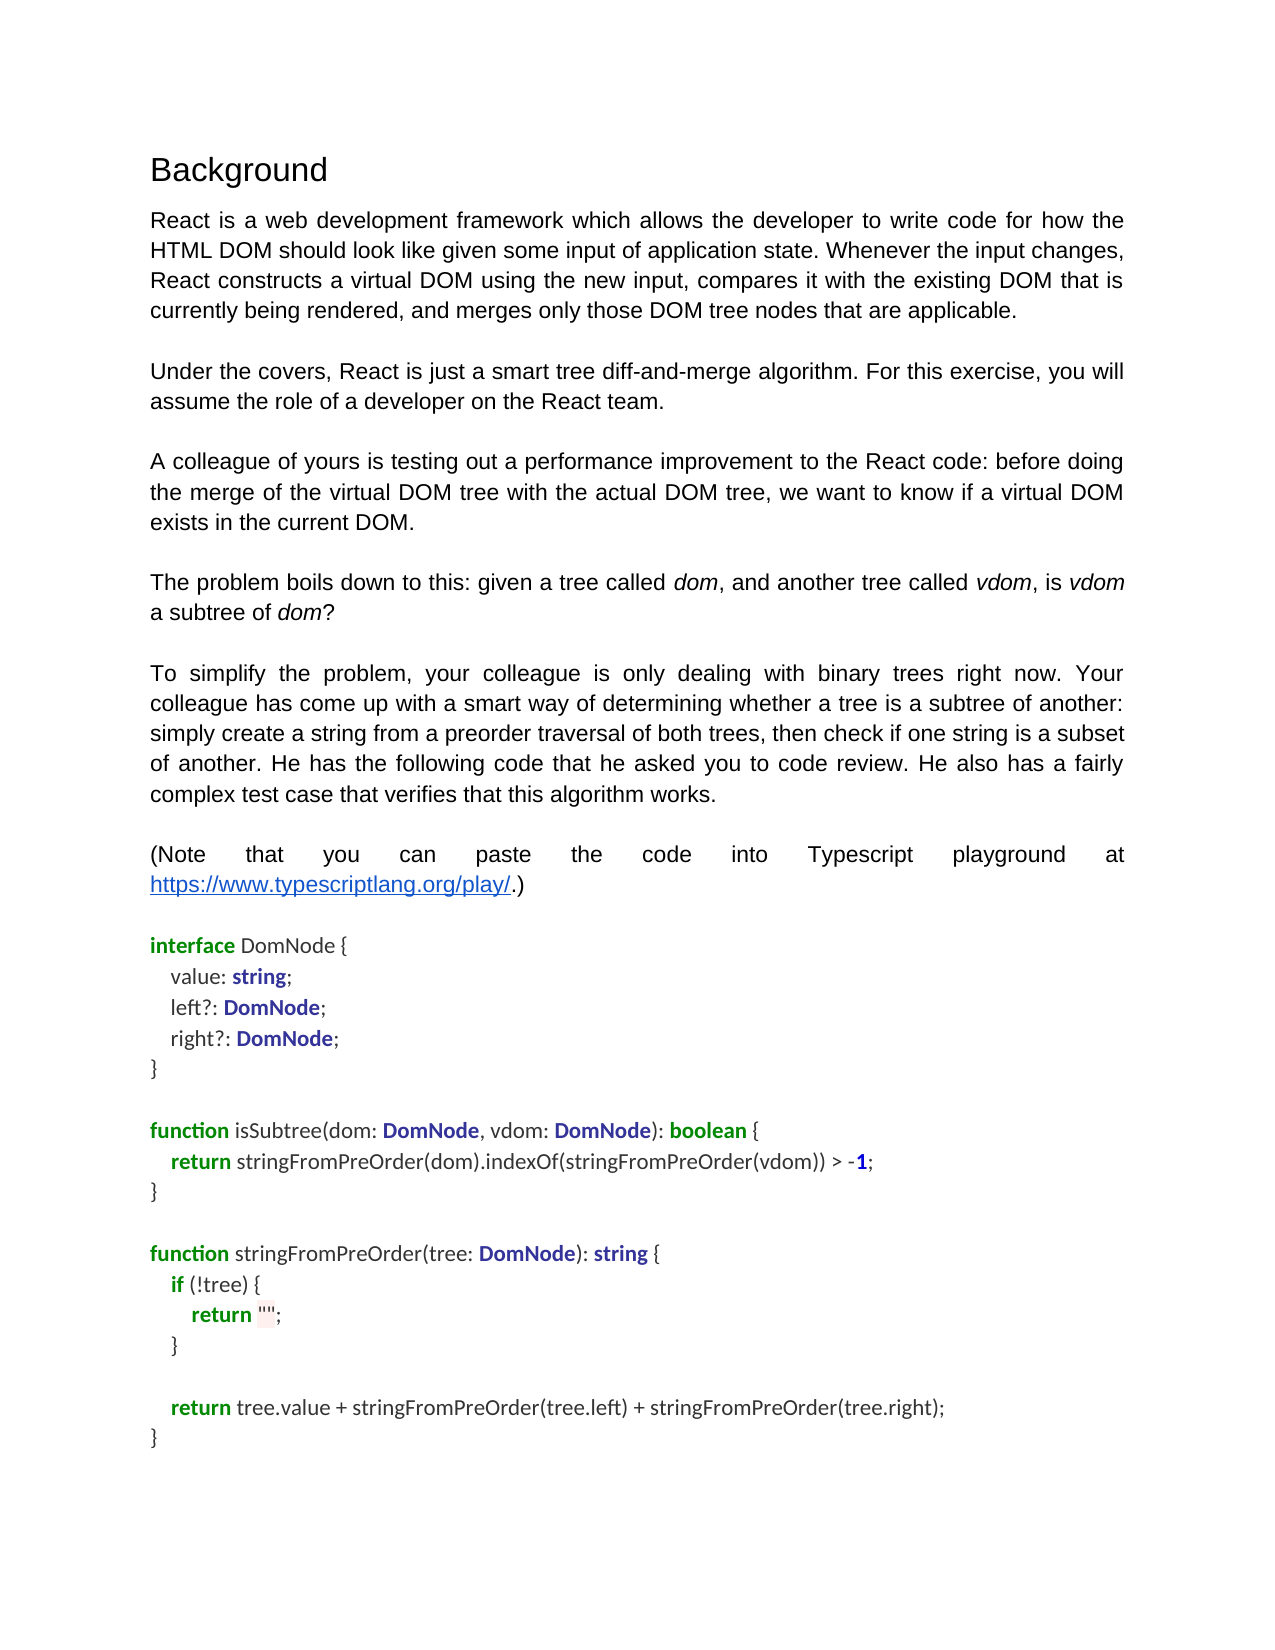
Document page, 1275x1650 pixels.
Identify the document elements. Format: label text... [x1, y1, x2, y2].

text React is a web development framework which allows the developer to write code for how the HTML DOM should look like given some input of application state. Whenever the input changes, React constructs a virtual DOM using the new input, compares it with the existing DOM that is currently being rendered, and merges only those DOM tree nodes that are applicable. [150, 207, 1125, 324]
text Under the covers, React is just a smart tree diff-and-merge algorithm. For this exercise, you will assume the role of a developer on the React team. [150, 358, 1125, 414]
text (Note that you can paste the code into Typescript playground at https://www.typescriptlang.org/play/.) [150, 841, 1125, 898]
text interface DomNode { value: string; left?: DomNode; right?: DomNode; } function isSubtree(dom: DomNode, vdom: DomNode): boolean { return stringFromPreOrder(dom).indexOf(stringFromPreOrder(vdom)) > -1; } function stringFromPreOrder(tree: DomNode): string { if (!tree) { return ""; } return tree.value + stringFromPreOrder(tree.left) + stringFromPreOrder(tree.right); } [150, 932, 1125, 1451]
text The problem boils down to this: given a tree called dom, and another tree called vdom, is vdom a subtree of dom? [150, 569, 1125, 626]
text A colleague of yours is testing out a performance improvement to the React code: before doing the merge of the virtual DOM tree with the actual DOM tree, we want to know if a virtual DOM exists in the current DOM. [150, 448, 1125, 535]
subtitle Background [150, 150, 1125, 188]
text To simplify the problem, your colleague is only dealing with binary trees right now. Your colleague has come up with a smart way of determining whether a tree is a subtree of another: simply create a string from a preorder traversal of both trees, then check if one string is a subset of another. He has the following code that he asked you to code review. He also has a fairly complex test case that verifies that this algorithm works. [150, 660, 1125, 807]
